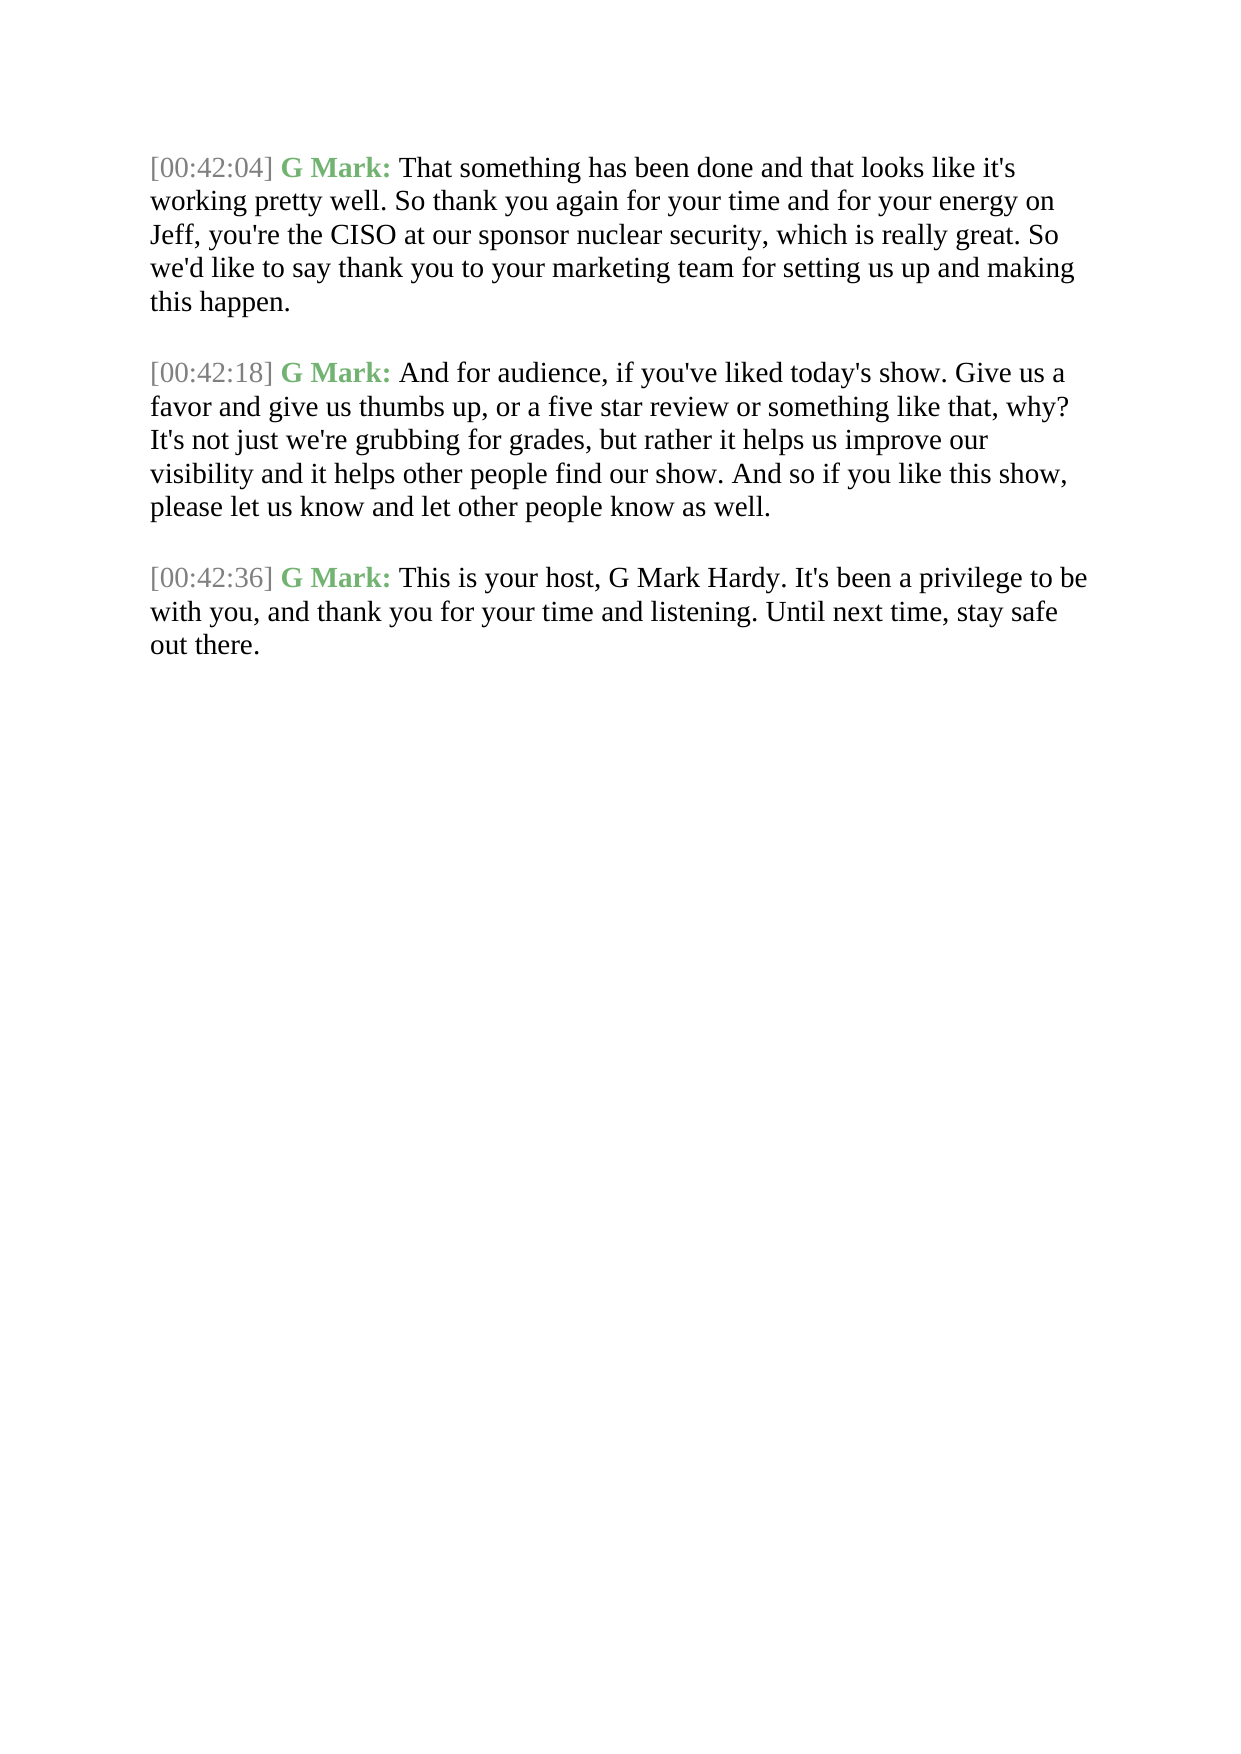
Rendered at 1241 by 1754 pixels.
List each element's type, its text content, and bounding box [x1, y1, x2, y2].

text [00:42:18] G Mark: And for audience, if you've liked today's show. Give us a favor and give us thumbs up, or a five star review or something like that, why? It's not just we're grubbing for grades, but rather it helps us improve our visibility and it helps other people find our show. And so if you like this show, please let us know and let other people know as well. [150, 355, 1090, 523]
text [00:42:36] G Mark: This is your host, G Mark Hardy. It's been a privilege to be with you, and thank you for your time and listening. Until next time, stay safe out there. [150, 560, 1090, 661]
text [00:42:04] G Mark: That something has been done and that looks like it's working pretty well. So thank you again for your time and for your energy on Jeff, you're the CISO at our sponsor nuclear security, which is really great. So we'd like to say thank you to your marketing team for setting us up and making this happen. [150, 150, 1090, 318]
